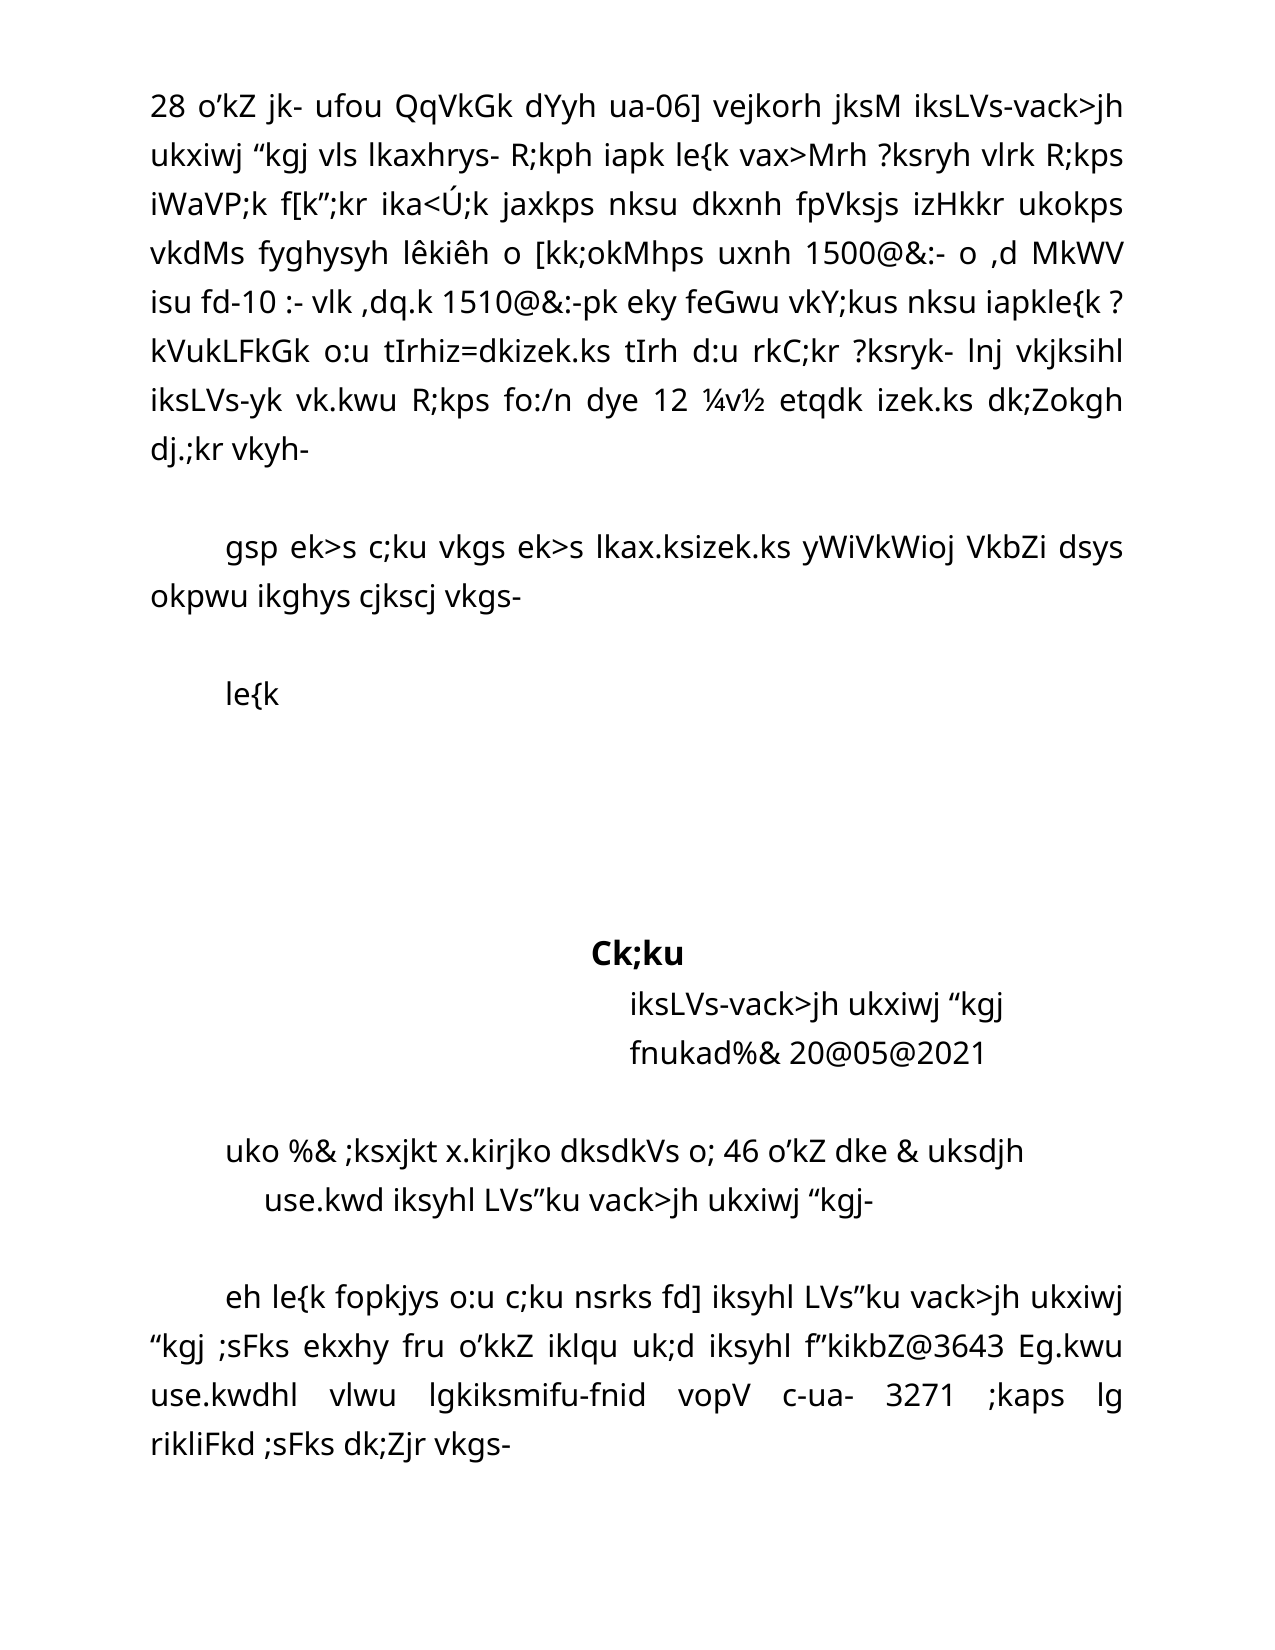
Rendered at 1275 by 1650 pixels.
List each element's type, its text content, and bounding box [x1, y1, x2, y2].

text eh le{k fopkjys o:u c;ku nsrks fd] iksyhl LVs”ku vack>jh ukxiwj “kgj ;sFks ekxhy fru o’kkZ iklqu uk;d iksyhl f”kikbZ@3643 Eg.kwu use.kwdhl vlwu lgkiksmifu-fnid vopV c-ua- 3271 ;kaps lg rikliFkd ;sFks dk;Zjr vkgs- [150, 1276, 1125, 1465]
text uko %& ;ksxjkt x.kirjko dksdkVs o; 46 o’kZ dke & uksdjh [150, 1129, 1125, 1171]
text iksLVs-vack>jh ukxiwj “kgj [150, 982, 1125, 1024]
text use.kwd iksyhl LVs”ku vack>jh ukxiwj “kgj- [150, 1178, 1125, 1220]
text Ck;ku [150, 929, 1125, 975]
text le{k [150, 672, 1125, 714]
text gsp ek>s c;ku vkgs ek>s lkax.ksizek.ks yWiVkWioj VkbZi dsys okpwu ikghys cjkscj vkgs- [150, 525, 1125, 617]
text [150, 84, 1125, 470]
text fnukad%& 20@05@2021 [150, 1031, 1125, 1073]
